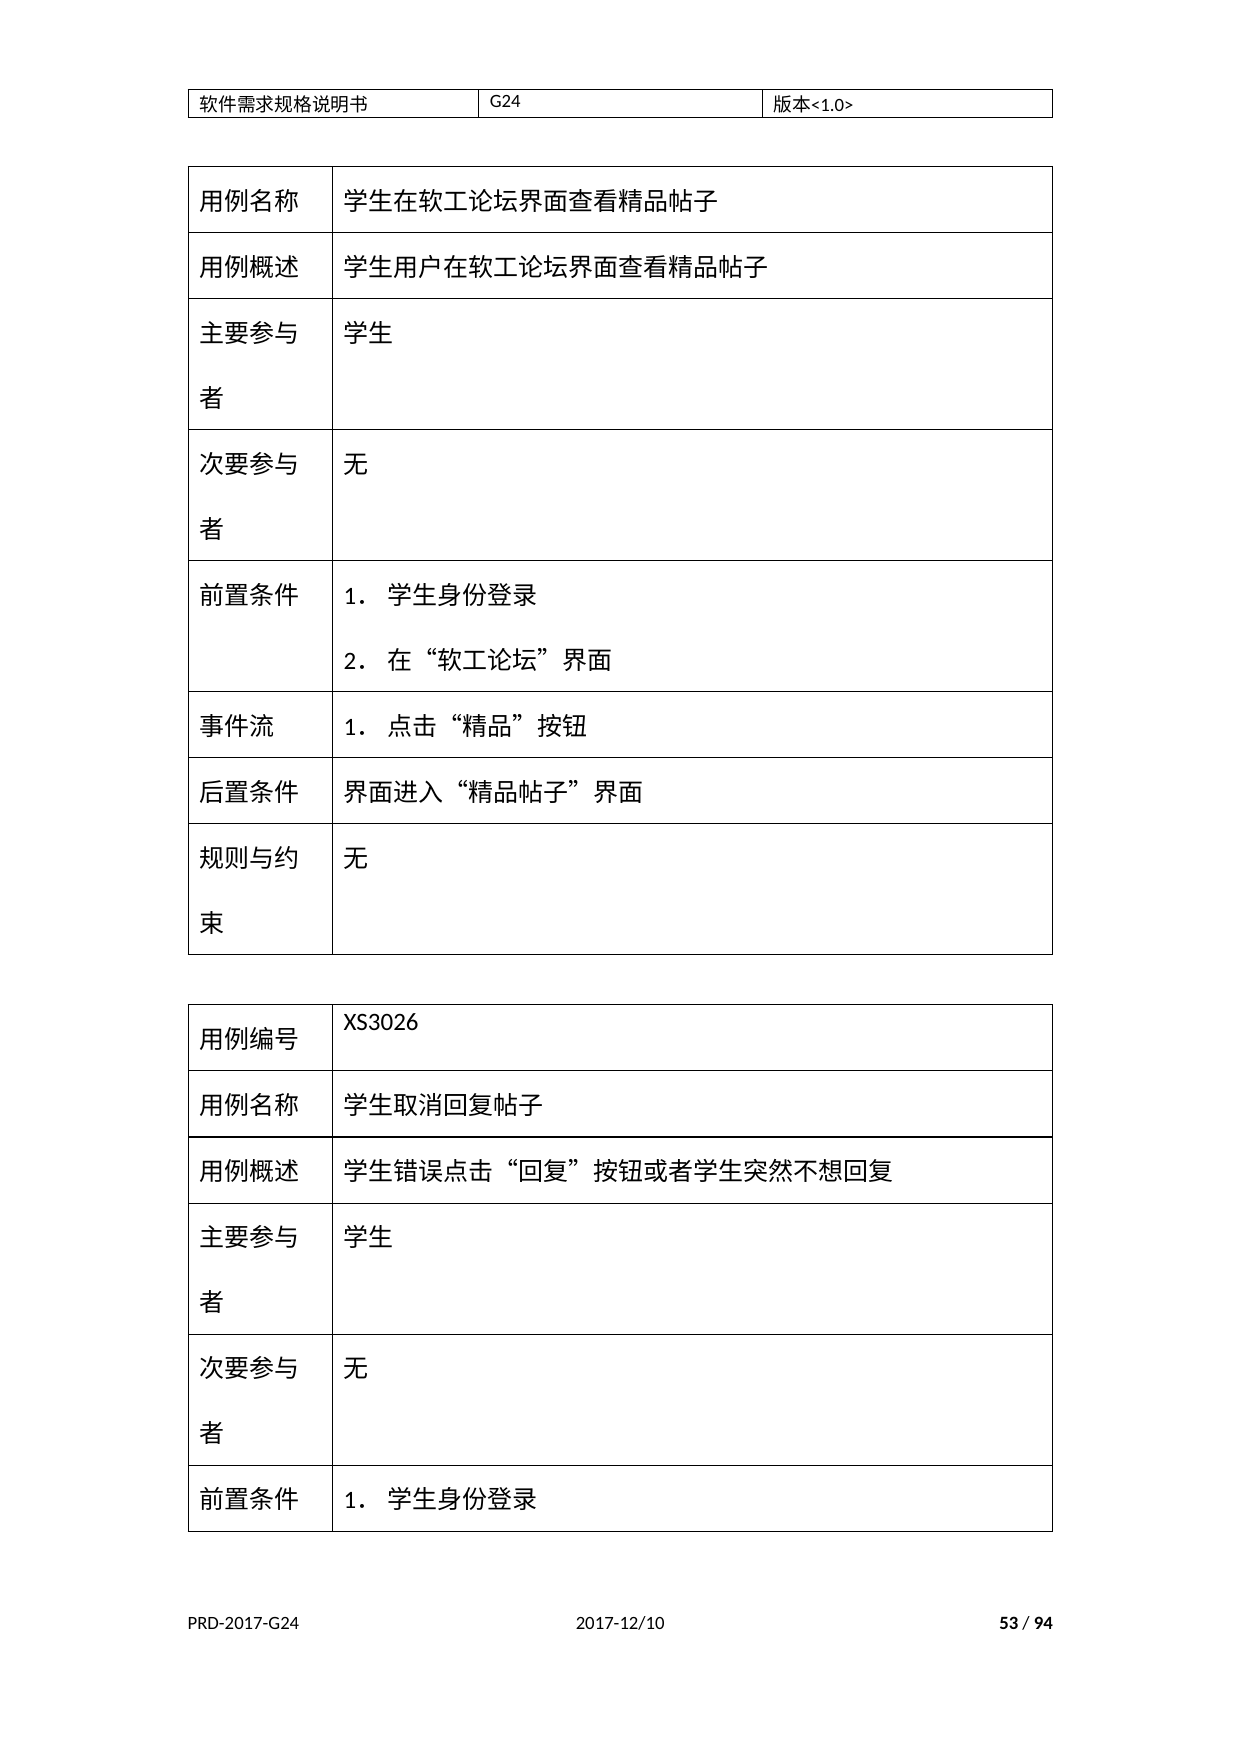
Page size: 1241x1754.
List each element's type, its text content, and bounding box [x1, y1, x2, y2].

table_cell 用例名称 [189, 1071, 332, 1136]
table_cell 无 [333, 430, 1052, 560]
table_cell 学生 [333, 299, 1052, 429]
table_cell 事件流 [189, 692, 332, 757]
table_cell 点击“精品”按钮 [333, 692, 1052, 757]
table_cell 用例概述 [189, 1138, 332, 1202]
table_cell 学生在软工论坛界面查看精品帖子 [333, 167, 1052, 232]
table_cell 次要参与者 [189, 430, 332, 560]
table_cell 用例名称 [189, 167, 332, 232]
table_cell 主要参与者 [189, 299, 332, 429]
table_cell 学生取消回复帖子 [333, 1071, 1052, 1136]
table_cell 学生错误点击“回复”按钮或者学生突然不想回复 [333, 1138, 1052, 1202]
table_cell 用例概述 [189, 233, 332, 298]
table_cell 界面进入“精品帖子”界面 [333, 758, 1052, 823]
table_cell 学生身份登录 在“软工论坛”界面 [333, 561, 1052, 691]
table_cell 次要参与者 [189, 1335, 332, 1464]
table_header XS3026 [333, 1005, 1052, 1070]
table_cell 主要参与者 [189, 1204, 332, 1333]
table_cell 学生 [333, 1204, 1052, 1333]
table_cell 前置条件 [189, 1466, 332, 1531]
table_cell 后置条件 [189, 758, 332, 823]
table_cell 前置条件 [189, 561, 332, 691]
table_cell 无 [333, 824, 1052, 954]
table_cell 规则与约束 [189, 824, 332, 954]
table_cell 学生身份登录 弹出了“回复”窗口 [333, 1466, 1052, 1531]
table_cell 学生用户在软工论坛界面查看精品帖子 [333, 233, 1052, 298]
table_cell 无 [333, 1335, 1052, 1464]
table_header 用例编号 [189, 1005, 332, 1070]
